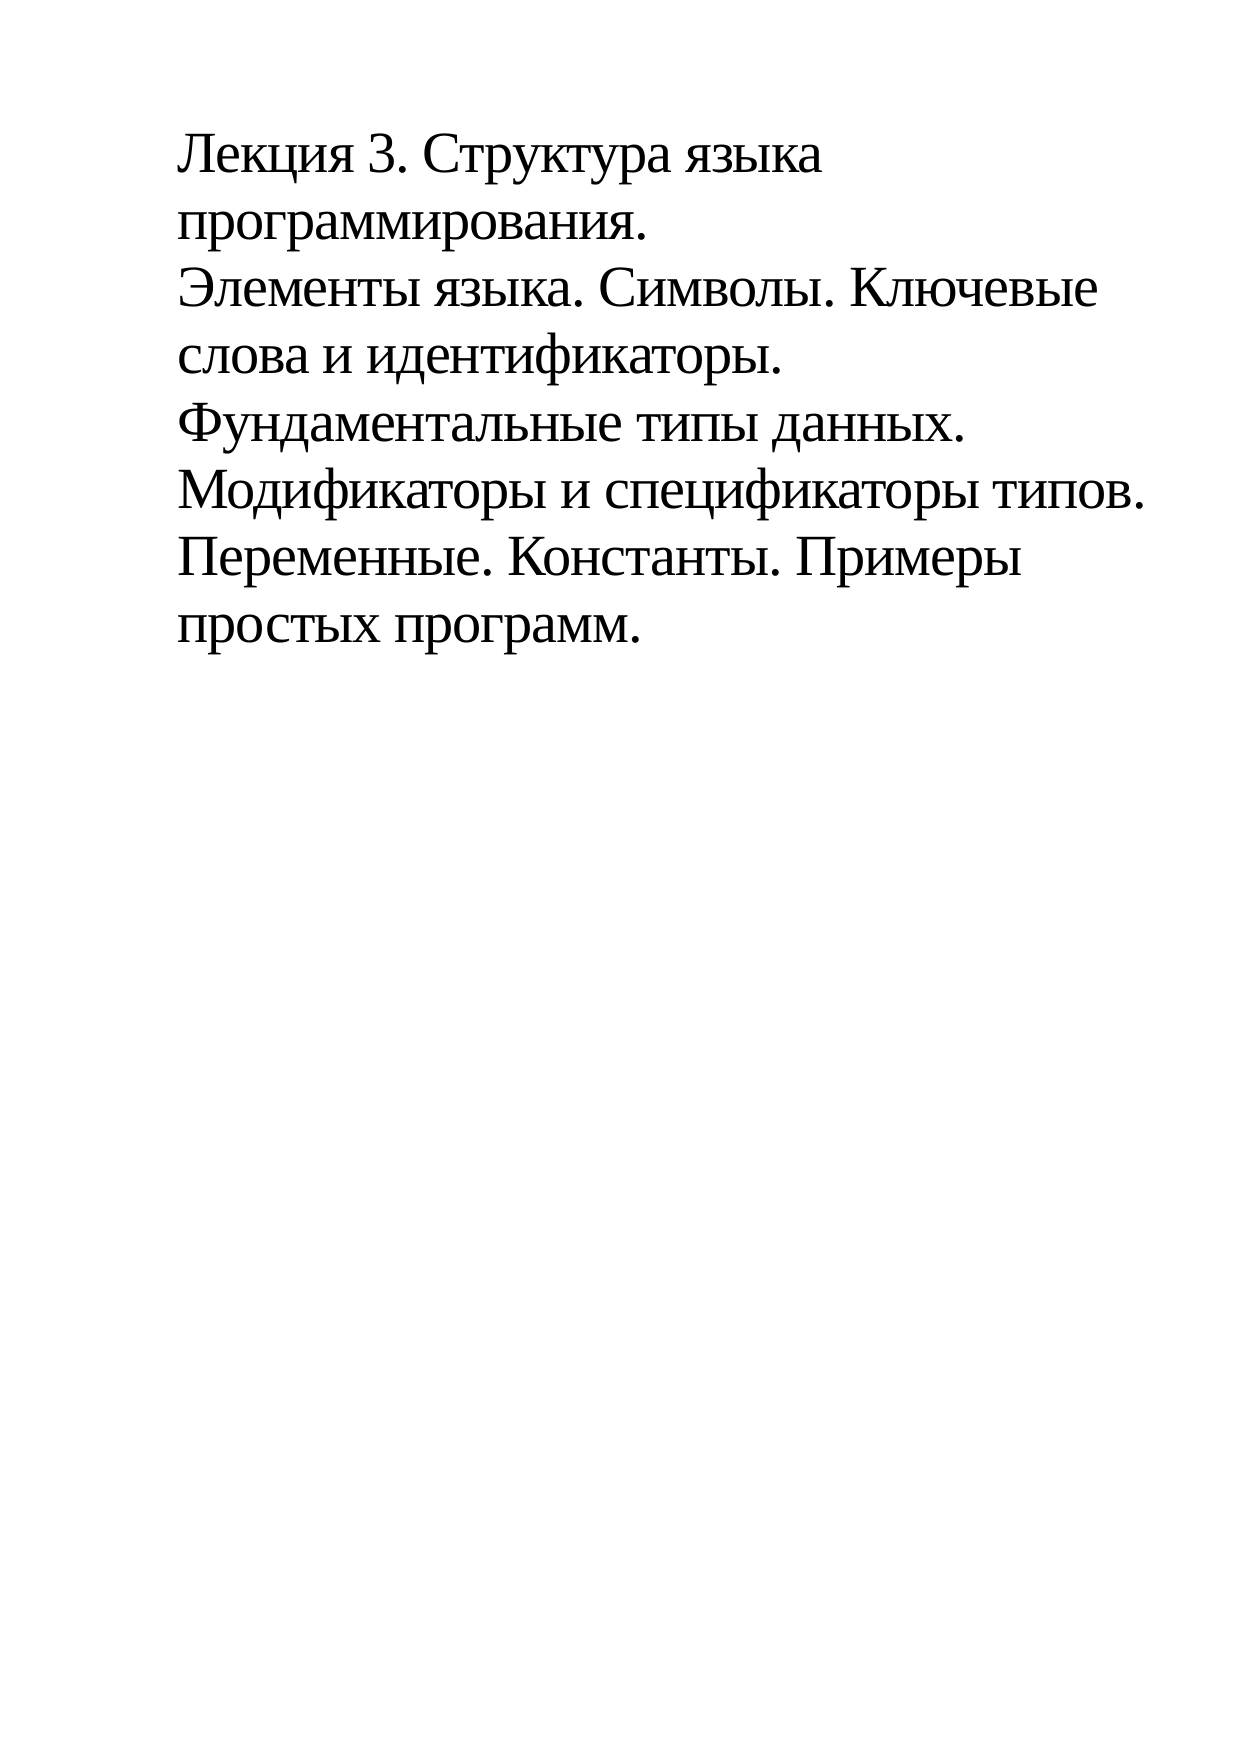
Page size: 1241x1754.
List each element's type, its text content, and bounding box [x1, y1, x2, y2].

title Элементы языка. Символы. Ключевые слова и идентификаторы. Фундаментальные типы данных. Модификаторы и спецификаторы типов. Переменные. Константы. Примеры простых программ. [177, 252, 1152, 655]
title Лекция 3. Структура языка программирования. [177, 118, 1152, 252]
